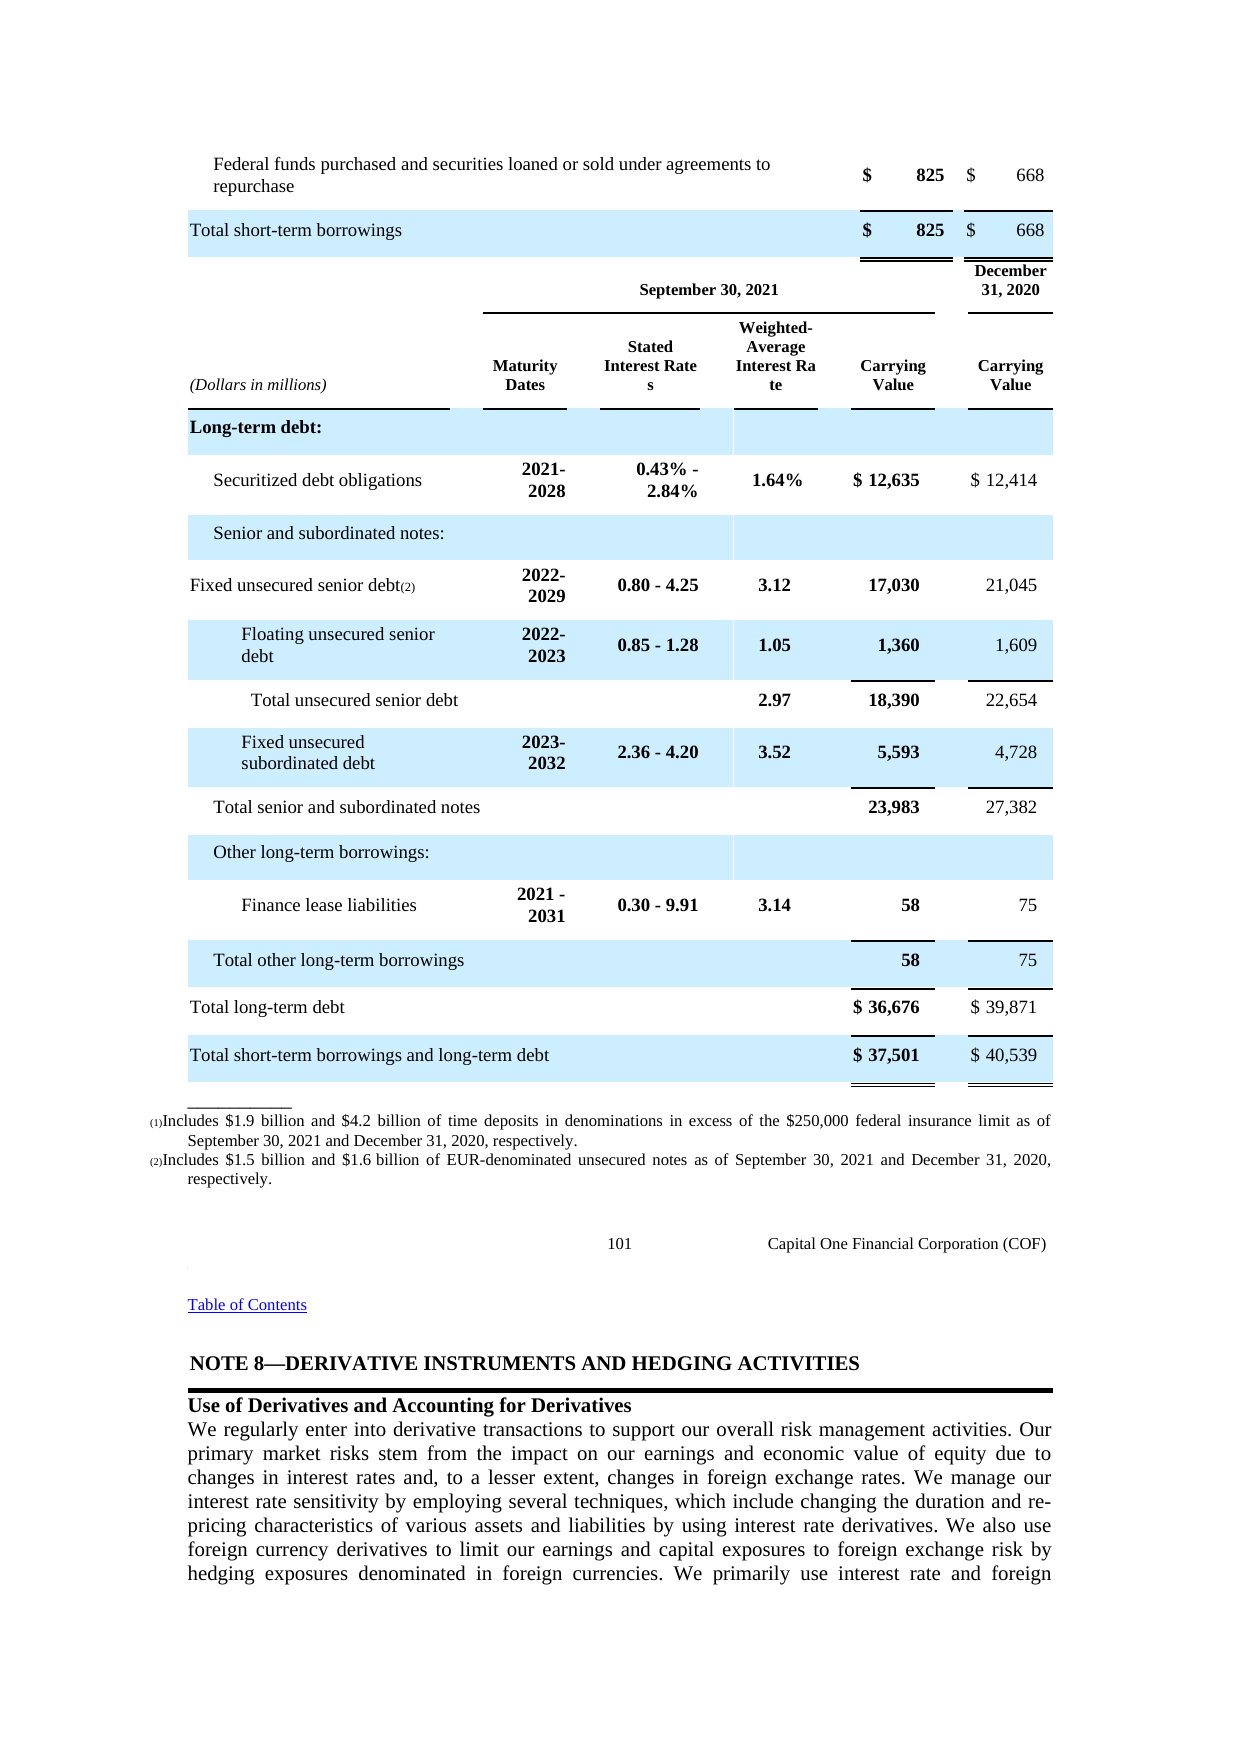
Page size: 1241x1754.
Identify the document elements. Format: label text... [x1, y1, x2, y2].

text (1)Includes $1.9 billion and $4.2 billion of time deposits in denominations in excess of the $250,000 federal insurance limit as of September 30, 2021 and December 31, 2020, respectively. [150, 1111, 1053, 1149]
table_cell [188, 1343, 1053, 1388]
text (2)Includes $1.5 billion and $1.6 billion of EUR-denominated unsecured notes as of September 30, 2021 and December 31, 2020, respectively. [150, 1149, 1053, 1188]
text __________ [187, 1087, 1053, 1111]
text Table of Contents [187, 1295, 1053, 1314]
text Use of Derivatives and Accounting for Derivatives [187, 1393, 1053, 1417]
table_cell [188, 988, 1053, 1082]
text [187, 1417, 1053, 1585]
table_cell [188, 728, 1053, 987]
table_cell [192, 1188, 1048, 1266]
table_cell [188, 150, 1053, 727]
